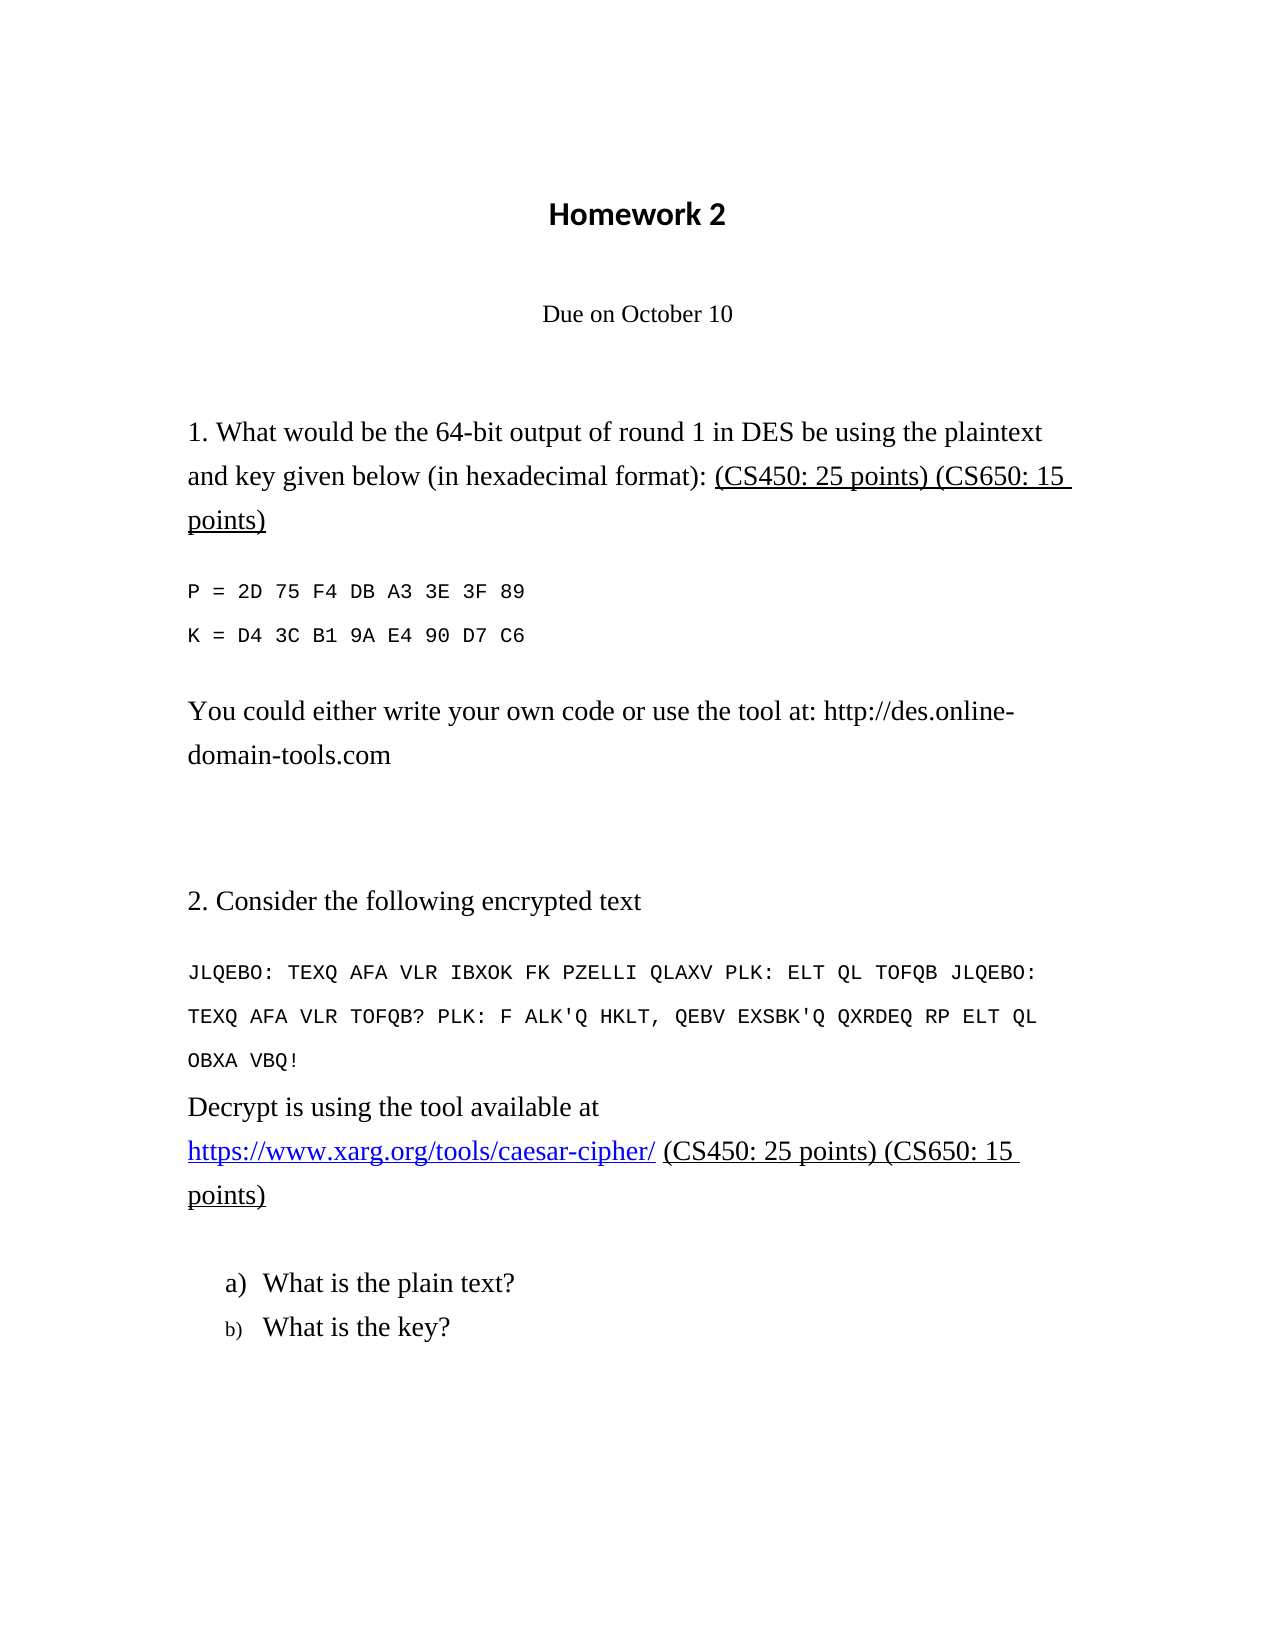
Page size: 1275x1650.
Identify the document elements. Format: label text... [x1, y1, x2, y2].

text Due on October 10 [187, 292, 1087, 336]
text 1. What would be the 64-bit output of round 1 in DES be using the plaintext and key given below (in hexadecimal format): (CS450: 25 points) (CS650: 15 points) [187, 409, 1087, 541]
text K = D4 3C B1 9A E4 90 D7 C6 [187, 615, 1087, 659]
text JLQEBO: TEXQ AFA VLR IBXOK FK PZELLI QLAXV PLK: ELT QL TOFQB JLQEBO: TEXQ AFA VLR TOFQB? PLK: F ALK'Q HKLT, QEBV EXSBK'Q QXRDEQ RP ELT QL OBXA VBQ! [187, 952, 1087, 1084]
list What is the key? [225, 1304, 1087, 1348]
list What is the plain text? [225, 1260, 1087, 1304]
text https://www.xarg.org/tools/caesar-cipher/ (CS450: 25 points) (CS650: 15 points) [187, 1128, 1087, 1216]
subtitle Homework 2 [187, 191, 1087, 235]
text You could either write your own code or use the tool at: http://des.online-domain-tools.com [187, 688, 1087, 776]
text Decrypt is using the tool available at [187, 1084, 1087, 1128]
text 2. Consider the following encrypted text [187, 878, 1087, 922]
text P = 2D 75 F4 DB A3 3E 3F 89 [187, 571, 1087, 615]
